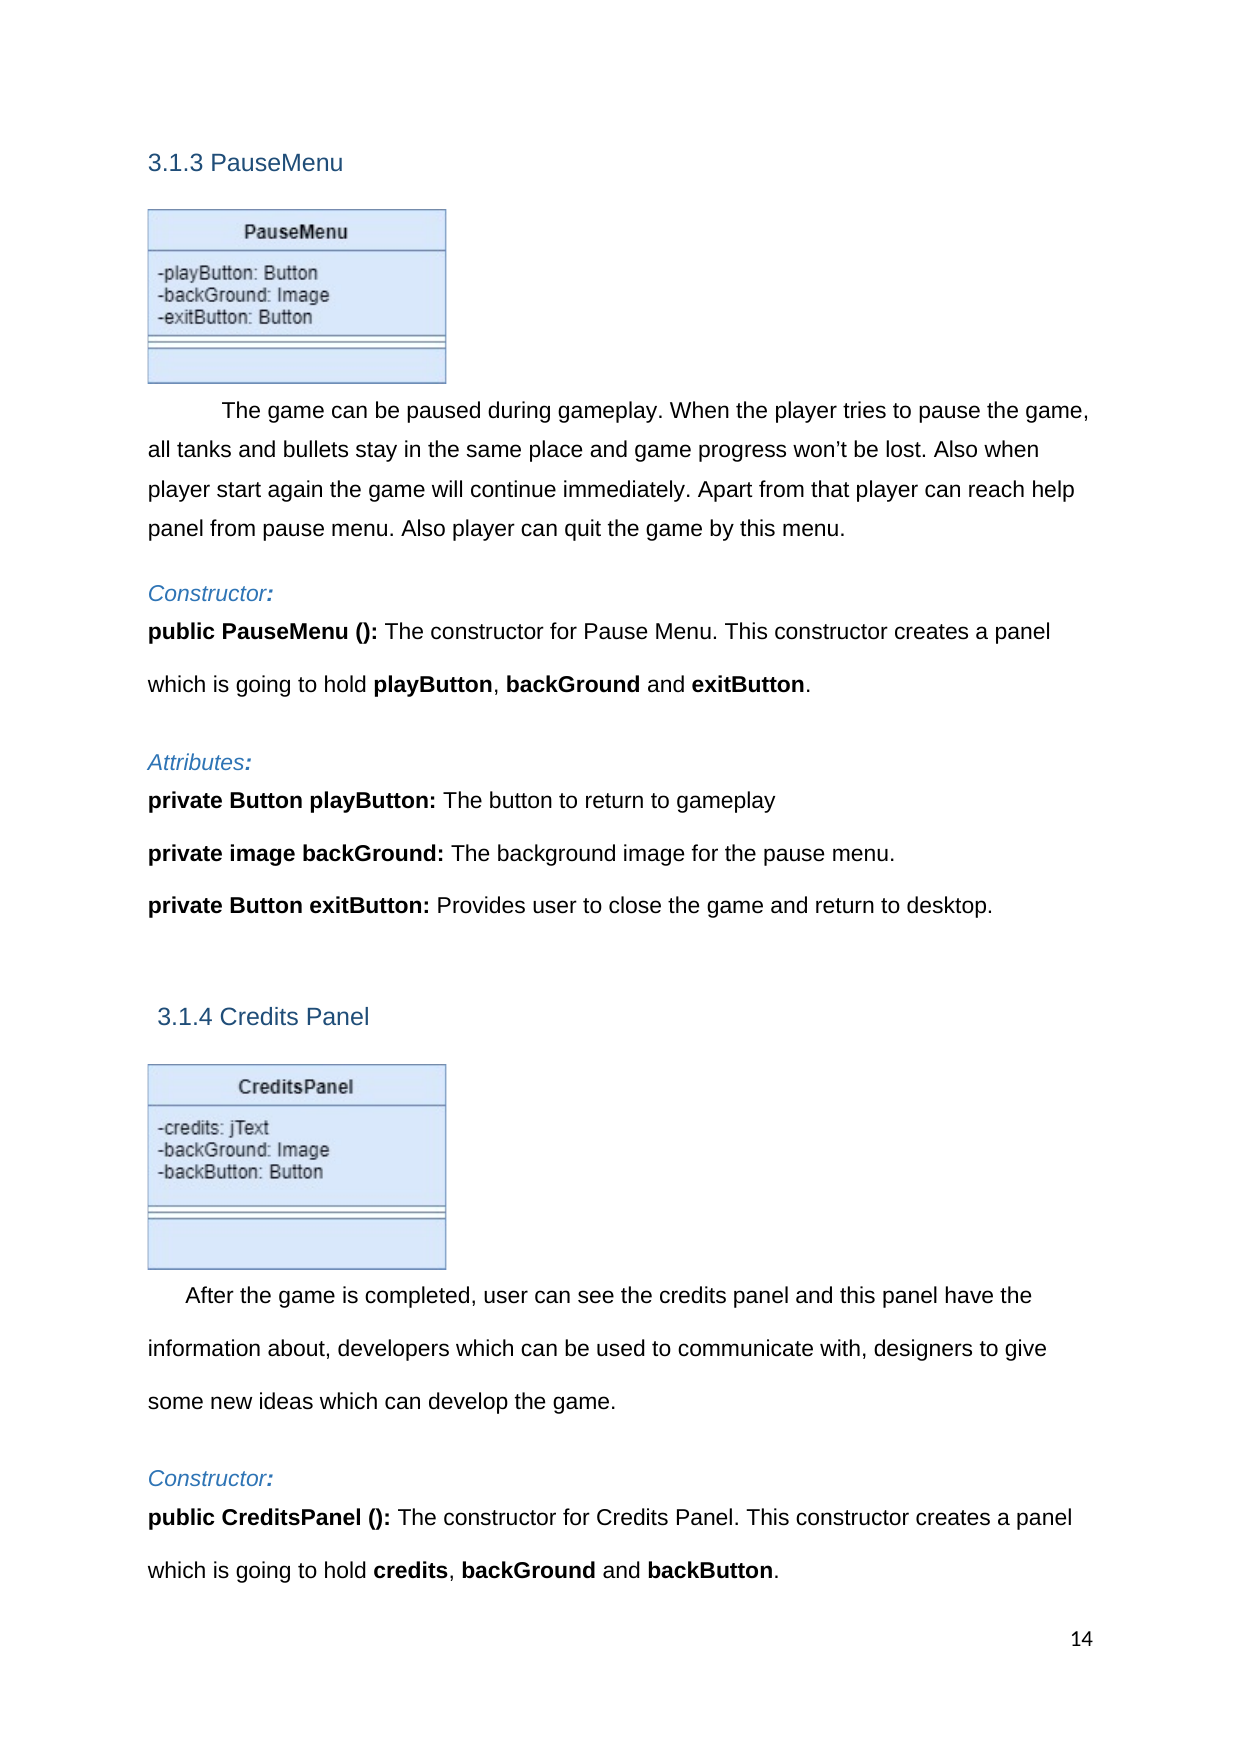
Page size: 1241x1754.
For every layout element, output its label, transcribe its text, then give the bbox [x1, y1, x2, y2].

text private image backGround: The background image for the pause menu. [148, 840, 1093, 866]
subtitle 3.1.3 PauseMenu [148, 148, 1093, 176]
text After the game is completed, user can see the credits panel and this panel have the information about, developers which can be used to communicate with, designers to give some new ideas which can develop the game. [148, 1282, 1093, 1414]
text public PauseMenu (): The constructor for Pause Menu. This constructor creates a panel which is going to hold playButton, backGround and exitButton. [148, 618, 1093, 697]
picture [147, 1064, 447, 1270]
subtitle Constructor: [148, 1465, 1093, 1492]
text private Button playButton: The button to return to gameplay [148, 787, 1093, 813]
text public CreditsPanel (): The constructor for Credits Panel. This constructor creates a panel which is going to hold credits, backGround and backButton. [148, 1504, 1093, 1583]
subtitle Constructor: [148, 579, 1093, 606]
text The game can be paused during gameplay. When the player tries to pause the game, all tanks and bullets stay in the same place and game progress won’t be lost. Also when player start again the game will continue immediately. Apart from that player can reach help panel from pause menu. Also player can quit the game by this menu. [148, 397, 1093, 541]
subtitle Attributes: [148, 748, 1093, 775]
subtitle 3.1.4 Credits Panel [157, 1002, 1093, 1031]
picture [147, 209, 447, 384]
text private Button exitButton: Provides user to close the game and return to desktop. [148, 892, 1093, 919]
